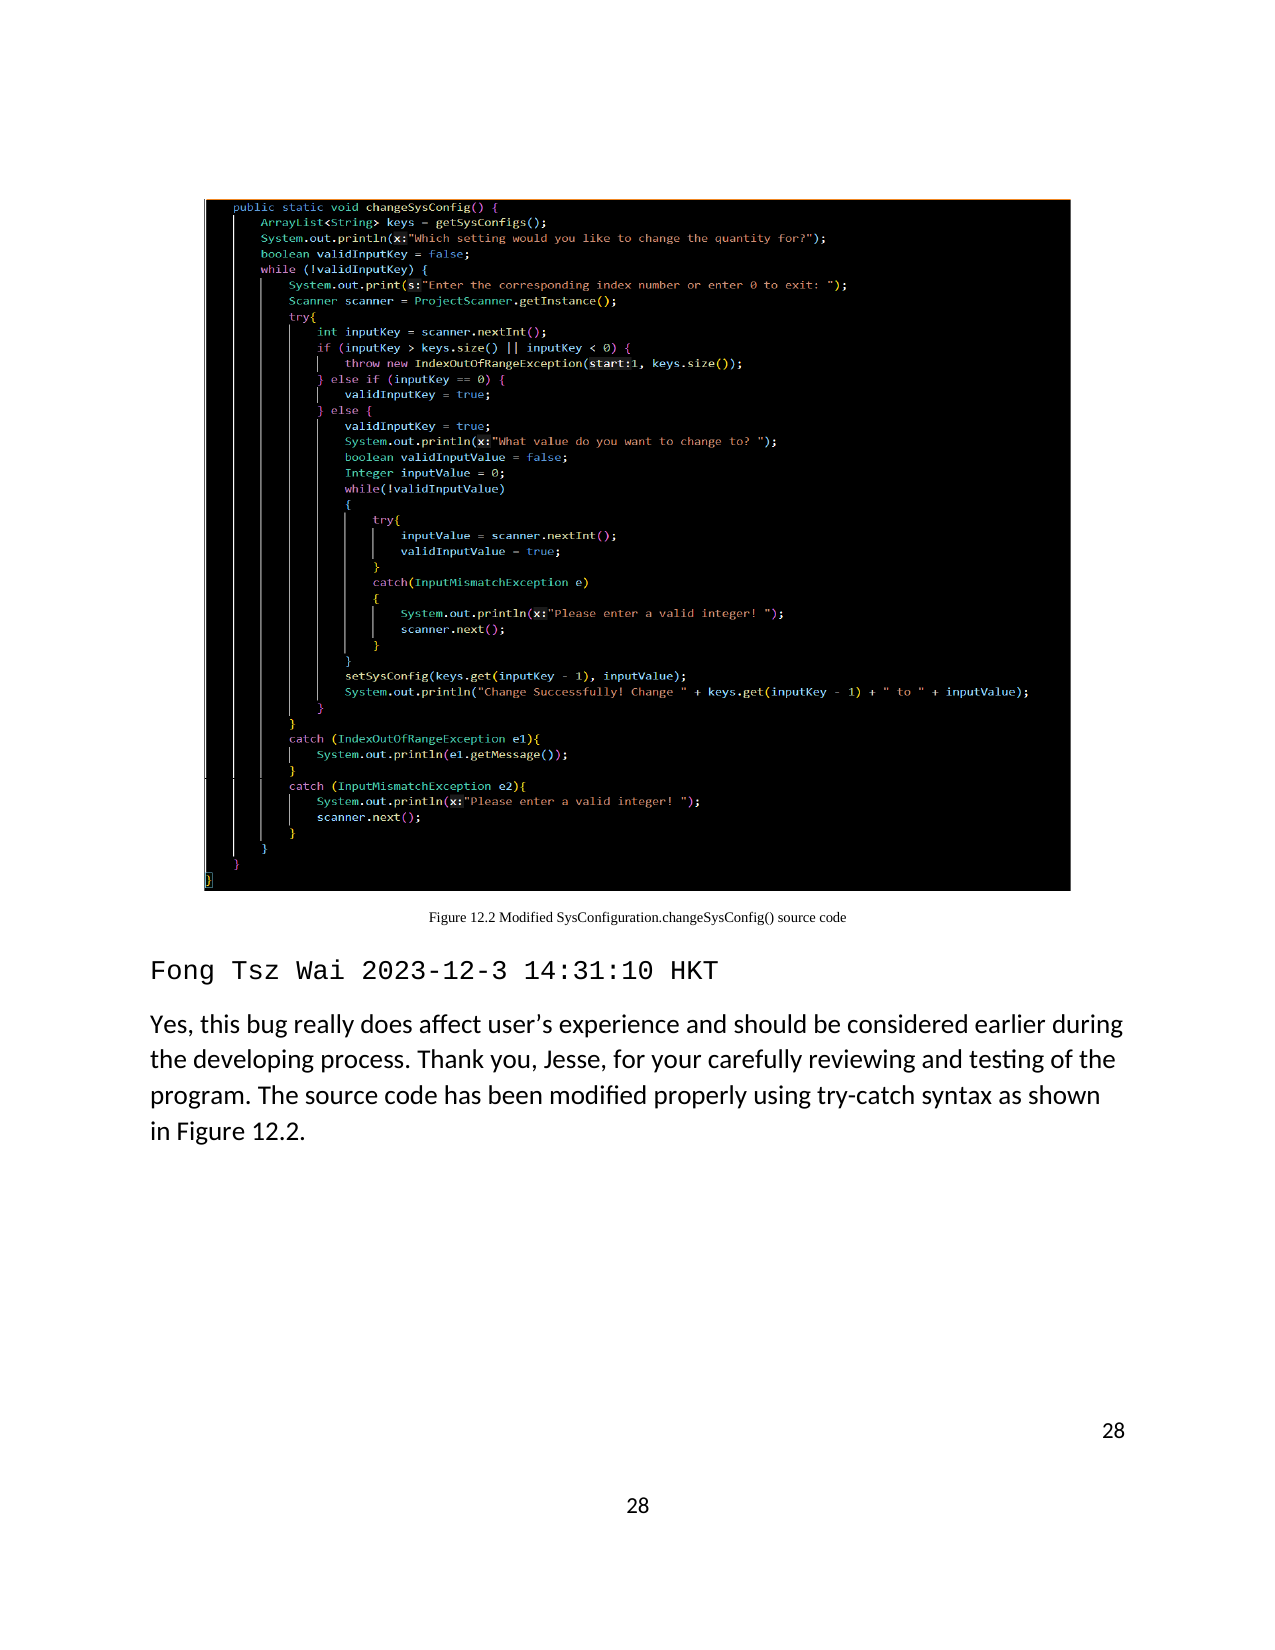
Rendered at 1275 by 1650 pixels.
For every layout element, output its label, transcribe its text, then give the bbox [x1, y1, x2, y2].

text Fong Tsz Wai 2023-12-3 14:31:10 HKT [150, 957, 1125, 988]
picture [204, 199, 1071, 891]
text Yes, this bug really does affect user’s experience and should be considered earlier during the developing process. Thank you, Jesse, for your carefully reviewing and testing of the program. The source code has been modified properly using try-catch syntax as shown in Figure 12.2. [150, 1007, 1125, 1147]
text Figure 12.2 Modified SysConfiguration.changeSysConfig() source code [150, 909, 1125, 938]
